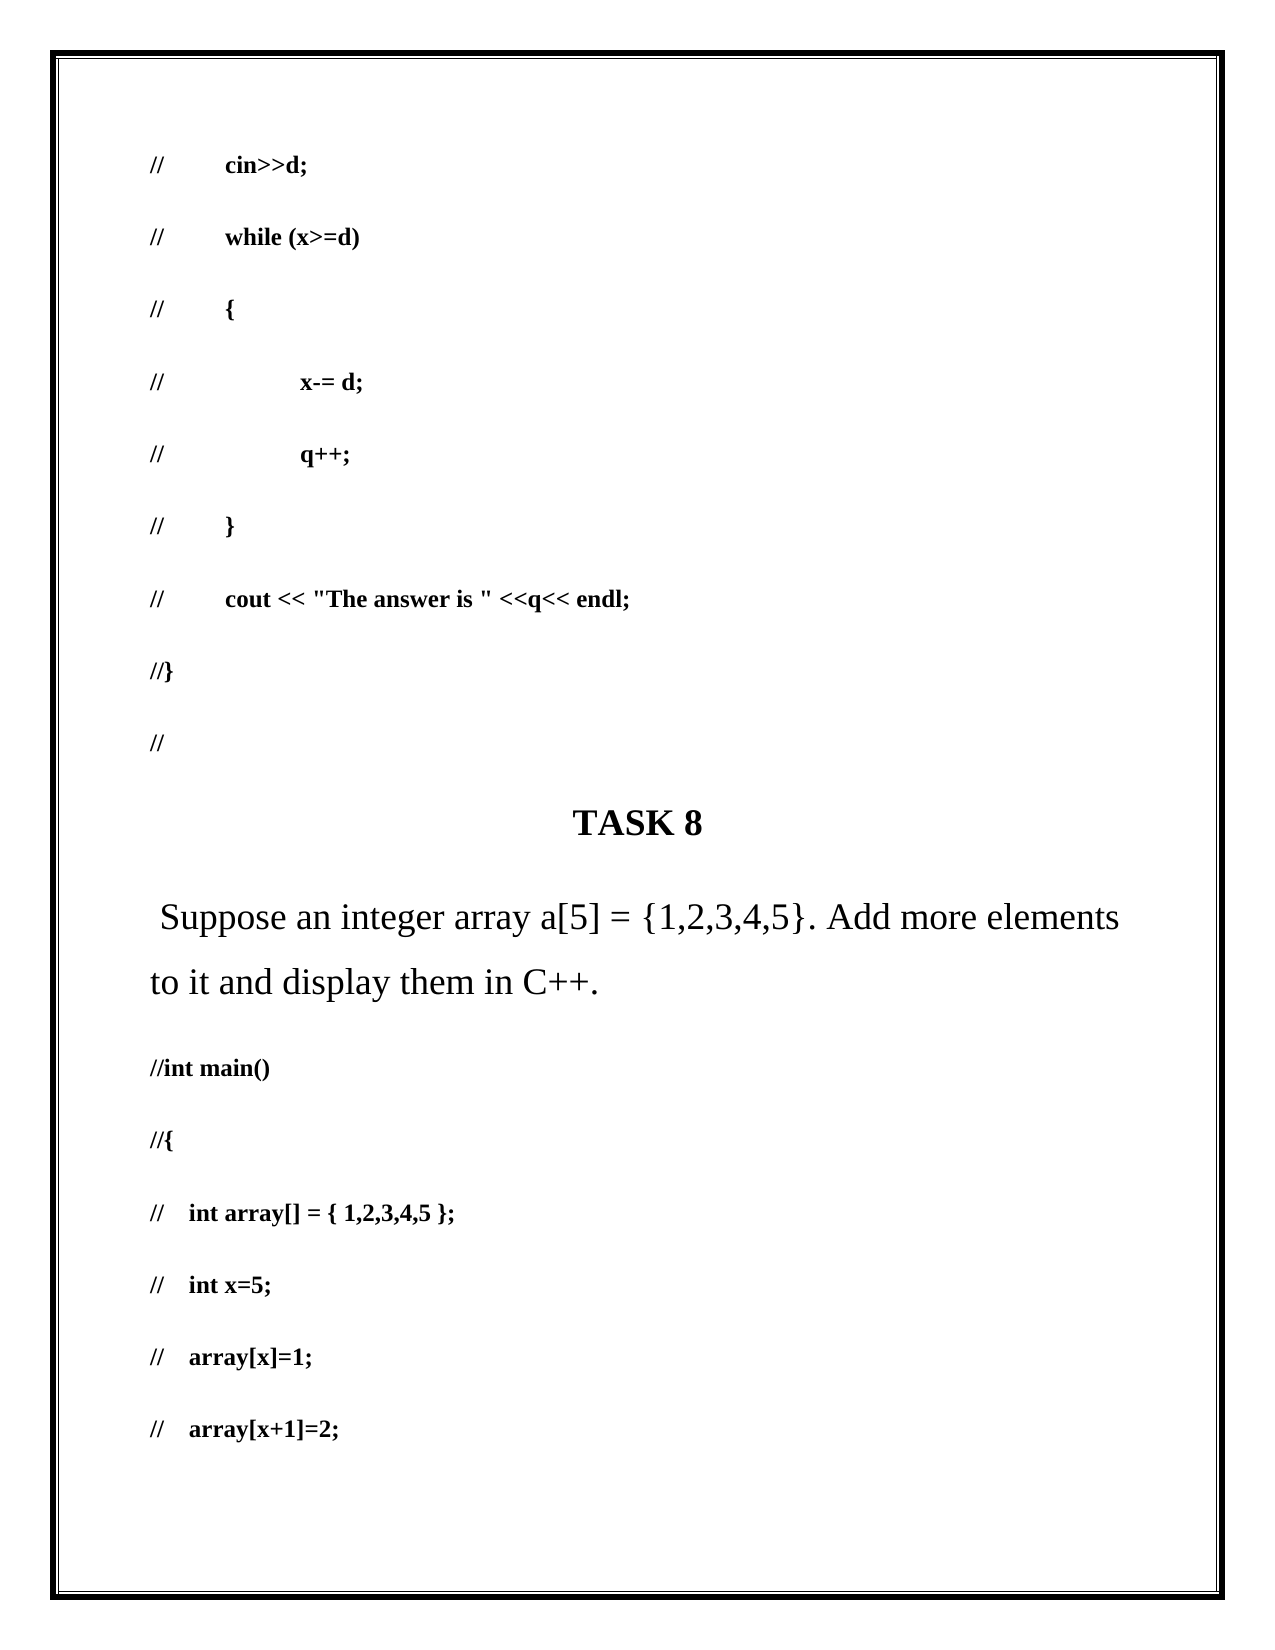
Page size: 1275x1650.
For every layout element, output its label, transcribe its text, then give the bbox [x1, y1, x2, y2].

text TASK 8 [150, 801, 1125, 844]
text //int main() [150, 1053, 1125, 1082]
text //{ [150, 1125, 1125, 1154]
text // } [150, 511, 1125, 540]
text // while (x>=d) [150, 222, 1125, 251]
text // x-= d; [150, 367, 1125, 396]
text // int x=5; [150, 1270, 1125, 1299]
text // int array[] = { 1,2,3,4,5 }; [150, 1198, 1125, 1226]
text //} [150, 656, 1125, 685]
text // [150, 728, 1125, 757]
text // q++; [150, 439, 1125, 468]
text // { [150, 294, 1125, 323]
text // cin>>d; [150, 150, 1125, 179]
text Suppose an integer array a[5] = {1,2,3,4,5}. Add more elements to it and display them in C++. [150, 894, 1125, 1002]
text // array[x+1]=2; [150, 1414, 1125, 1443]
text // array[x]=1; [150, 1342, 1125, 1371]
text // cout << "The answer is " <<q<< endl; [150, 584, 1125, 612]
